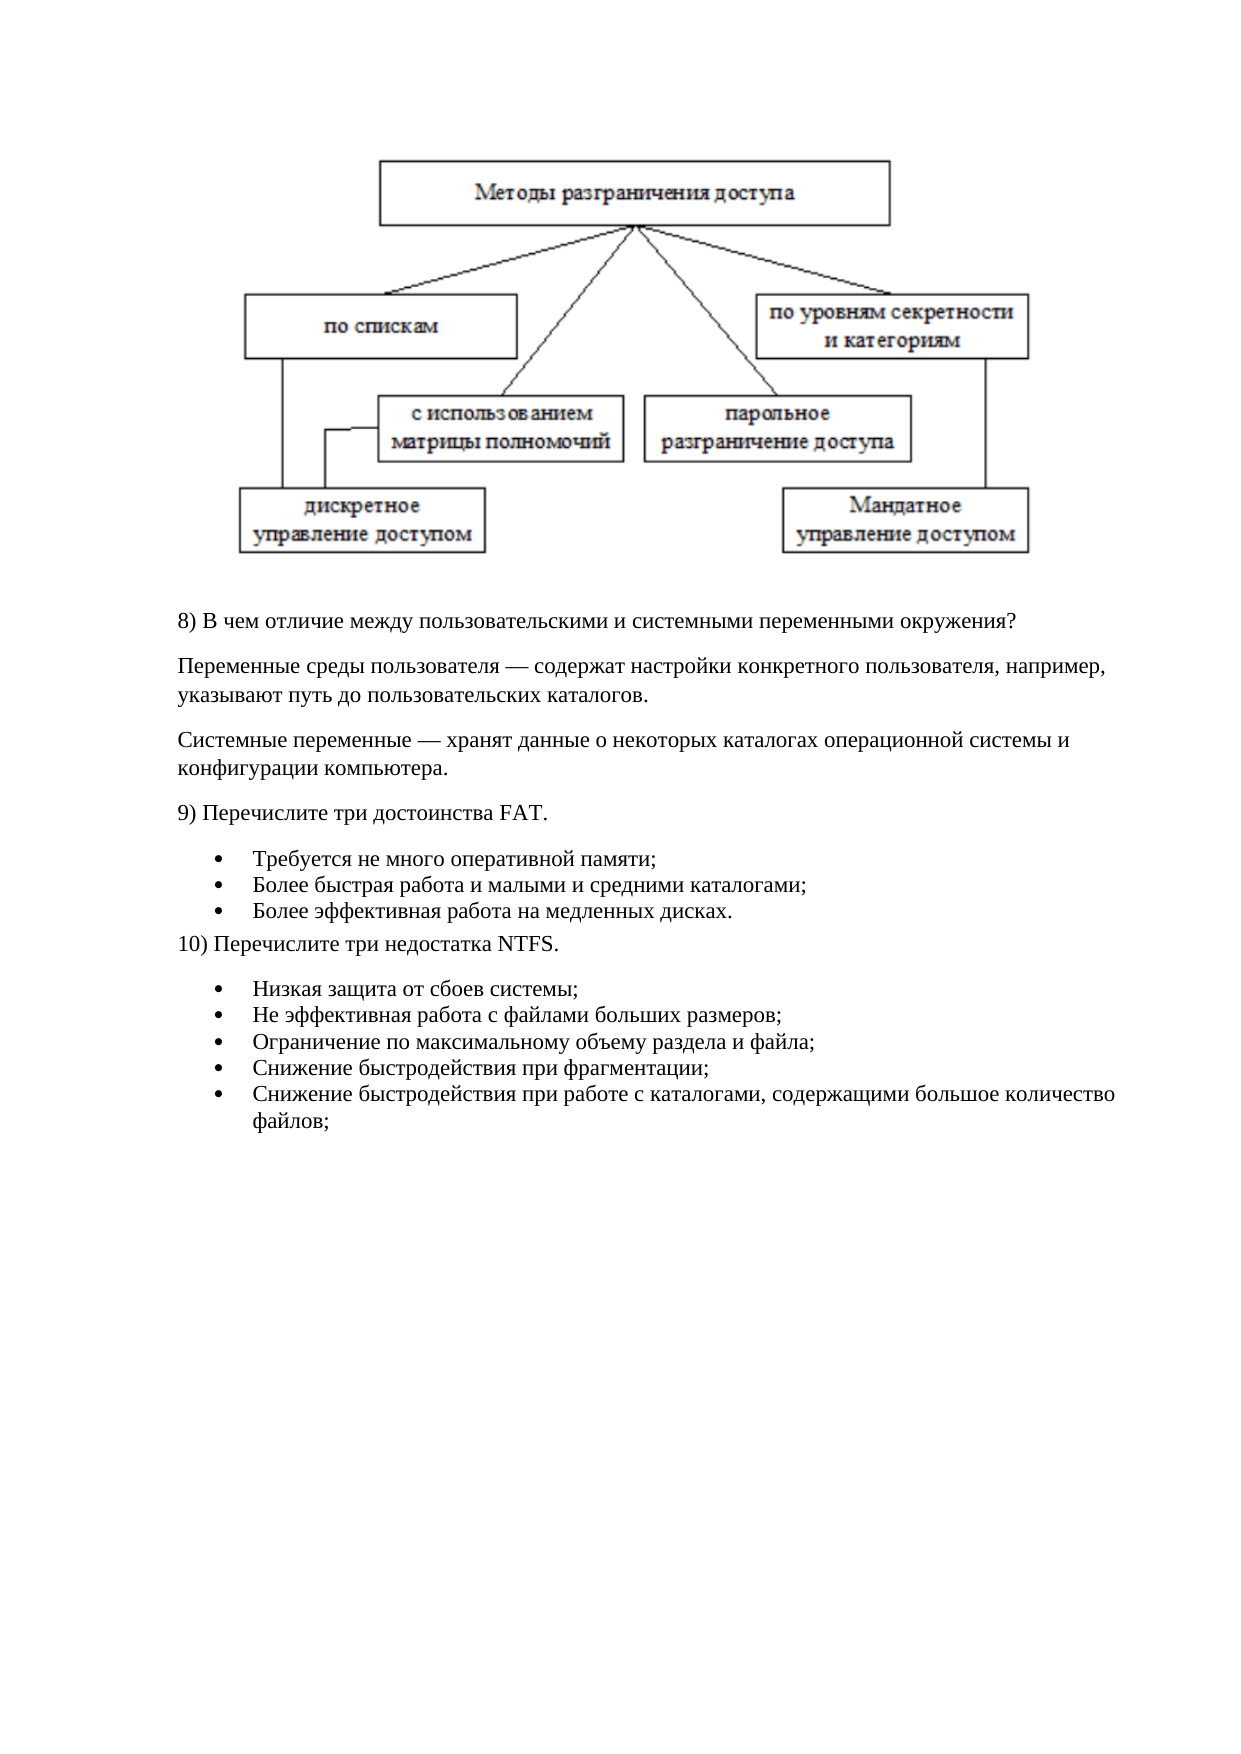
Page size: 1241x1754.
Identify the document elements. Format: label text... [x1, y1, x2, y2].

picture [177, 118, 1152, 589]
text 8) В чем отличие между пользовательскими и системными переменными окружения? [177, 607, 1152, 634]
list Не эффективная работа с файлами больших размеров; [215, 1001, 1152, 1028]
text 9) Перечислите три достоинства FAT. [177, 799, 1152, 826]
list Ограничение по максимальному объему раздела и файла; [215, 1028, 1152, 1054]
list Низкая защита от сбоев системы; [215, 975, 1152, 1001]
list Требуется не много оперативной памяти; [215, 844, 1152, 871]
list Снижение быстродействия при работе с каталогами, содержащими большое количество файлов; [215, 1080, 1152, 1133]
list Более быстрая работа и малыми и средними каталогами; [215, 871, 1152, 897]
text Системные переменные — хранят данные о некоторых каталогах операционной системы и конфигурации компьютера. [177, 726, 1152, 781]
list Более эффективная работа на медленных дисках. [215, 897, 1152, 924]
text 10) Перечислите три недостатка NTFS. [177, 930, 1152, 956]
text Переменные среды пользователя — содержат настройки конкретного пользователя, например, указывают путь до пользовательских каталогов. [177, 652, 1152, 707]
list Снижение быстродействия при фрагментации; [215, 1054, 1152, 1080]
